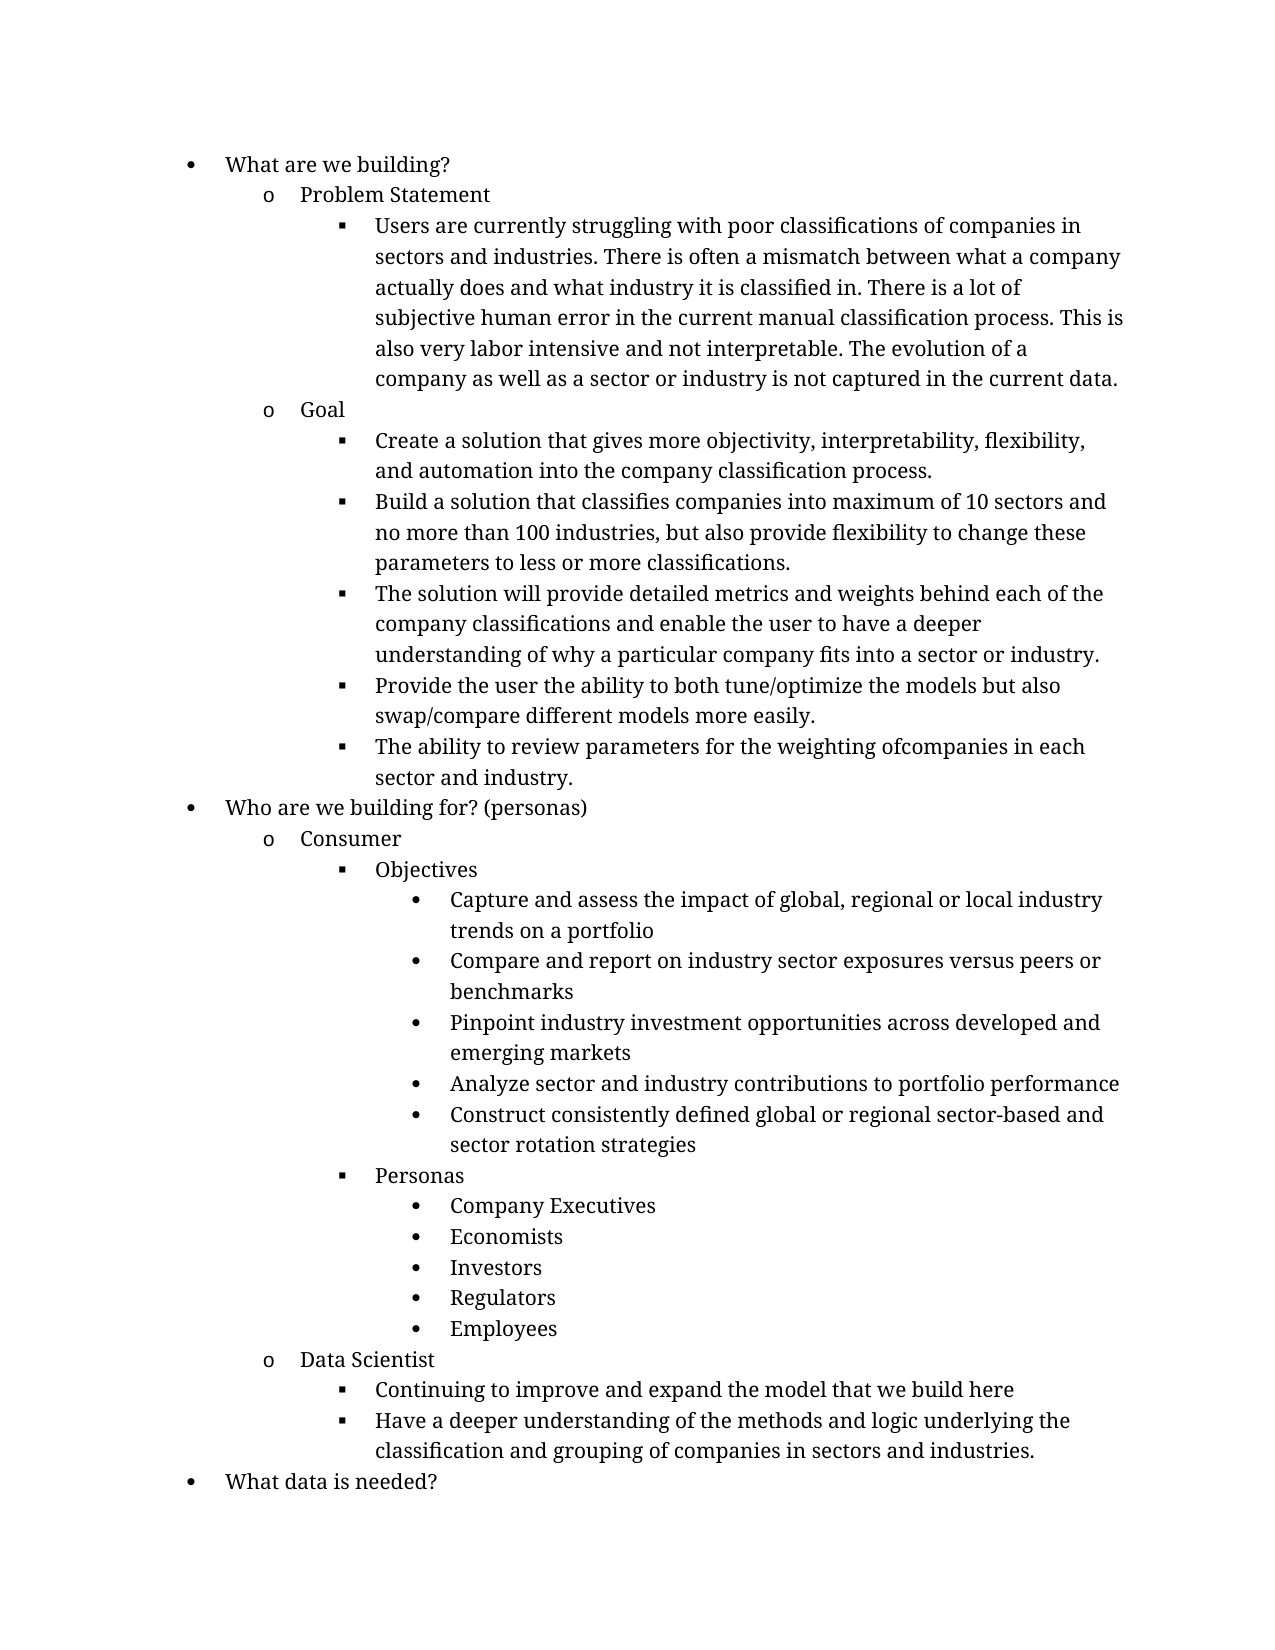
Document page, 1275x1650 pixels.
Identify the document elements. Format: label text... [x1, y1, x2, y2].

list Provide the user the ability to both tune/optimize the models but also swap/compare different models more easily. [337, 671, 1125, 730]
list Data Scientist [262, 1345, 1125, 1373]
list Company Executives [412, 1192, 1125, 1220]
list Objectives [337, 855, 1125, 883]
list Create a solution that gives more objectivity, interpretability, flexibility, and automation into the company classification process. [337, 426, 1125, 485]
list What data is needed? [187, 1467, 1125, 1496]
list Consumer [262, 824, 1125, 852]
list Continuing to improve and expand the model that we build here [337, 1375, 1125, 1404]
list Build a solution that classifies companies into maximum of 10 sectors and no more than 100 industries, but also provide flexibility to change these parameters to less or more classifications. [337, 487, 1125, 577]
list Users are currently struggling with poor classifications of companies in sectors and industries. There is often a mismatch between what a company actually does and what industry it is classified in. There is a lot of subjective human error in the current manual classification process. This is also very labor intensive and not interpretable. The evolution of a company as well as a sector or industry is not captured in the current data. [337, 211, 1125, 393]
list Problem Statement [262, 181, 1125, 209]
list Personas [337, 1161, 1125, 1189]
list Pinpoint industry investment opportunities across developed and emerging markets [412, 1008, 1125, 1067]
list Capture and assess the impact of global, regional or local industry trends on a portfolio [412, 885, 1125, 944]
list Who are we building for? (personas) [187, 793, 1125, 822]
list The solution will provide detailed metrics and weights behind each of the company classifications and enable the user to have a deeper understanding of why a particular company fits into a sector or industry. [337, 579, 1125, 669]
list Employees [412, 1314, 1125, 1342]
list Analyze sector and industry contributions to portfolio performance [412, 1069, 1125, 1097]
list Compare and report on industry sector exposures versus peers or benchmarks [412, 947, 1125, 1006]
list Have a deeper understanding of the methods and logic underlying the classification and grouping of companies in sectors and industries. [337, 1406, 1125, 1465]
list The ability to review parameters for the weighting ofcompanies in each sector and industry. [337, 732, 1125, 791]
list Construct consistently defined global or regional sector-based and sector rotation strategies [412, 1100, 1125, 1159]
list Regulators [412, 1283, 1125, 1312]
list Economists [412, 1222, 1125, 1251]
list What are we building? [187, 150, 1125, 178]
list Investors [412, 1253, 1125, 1281]
list Goal [262, 395, 1125, 424]
